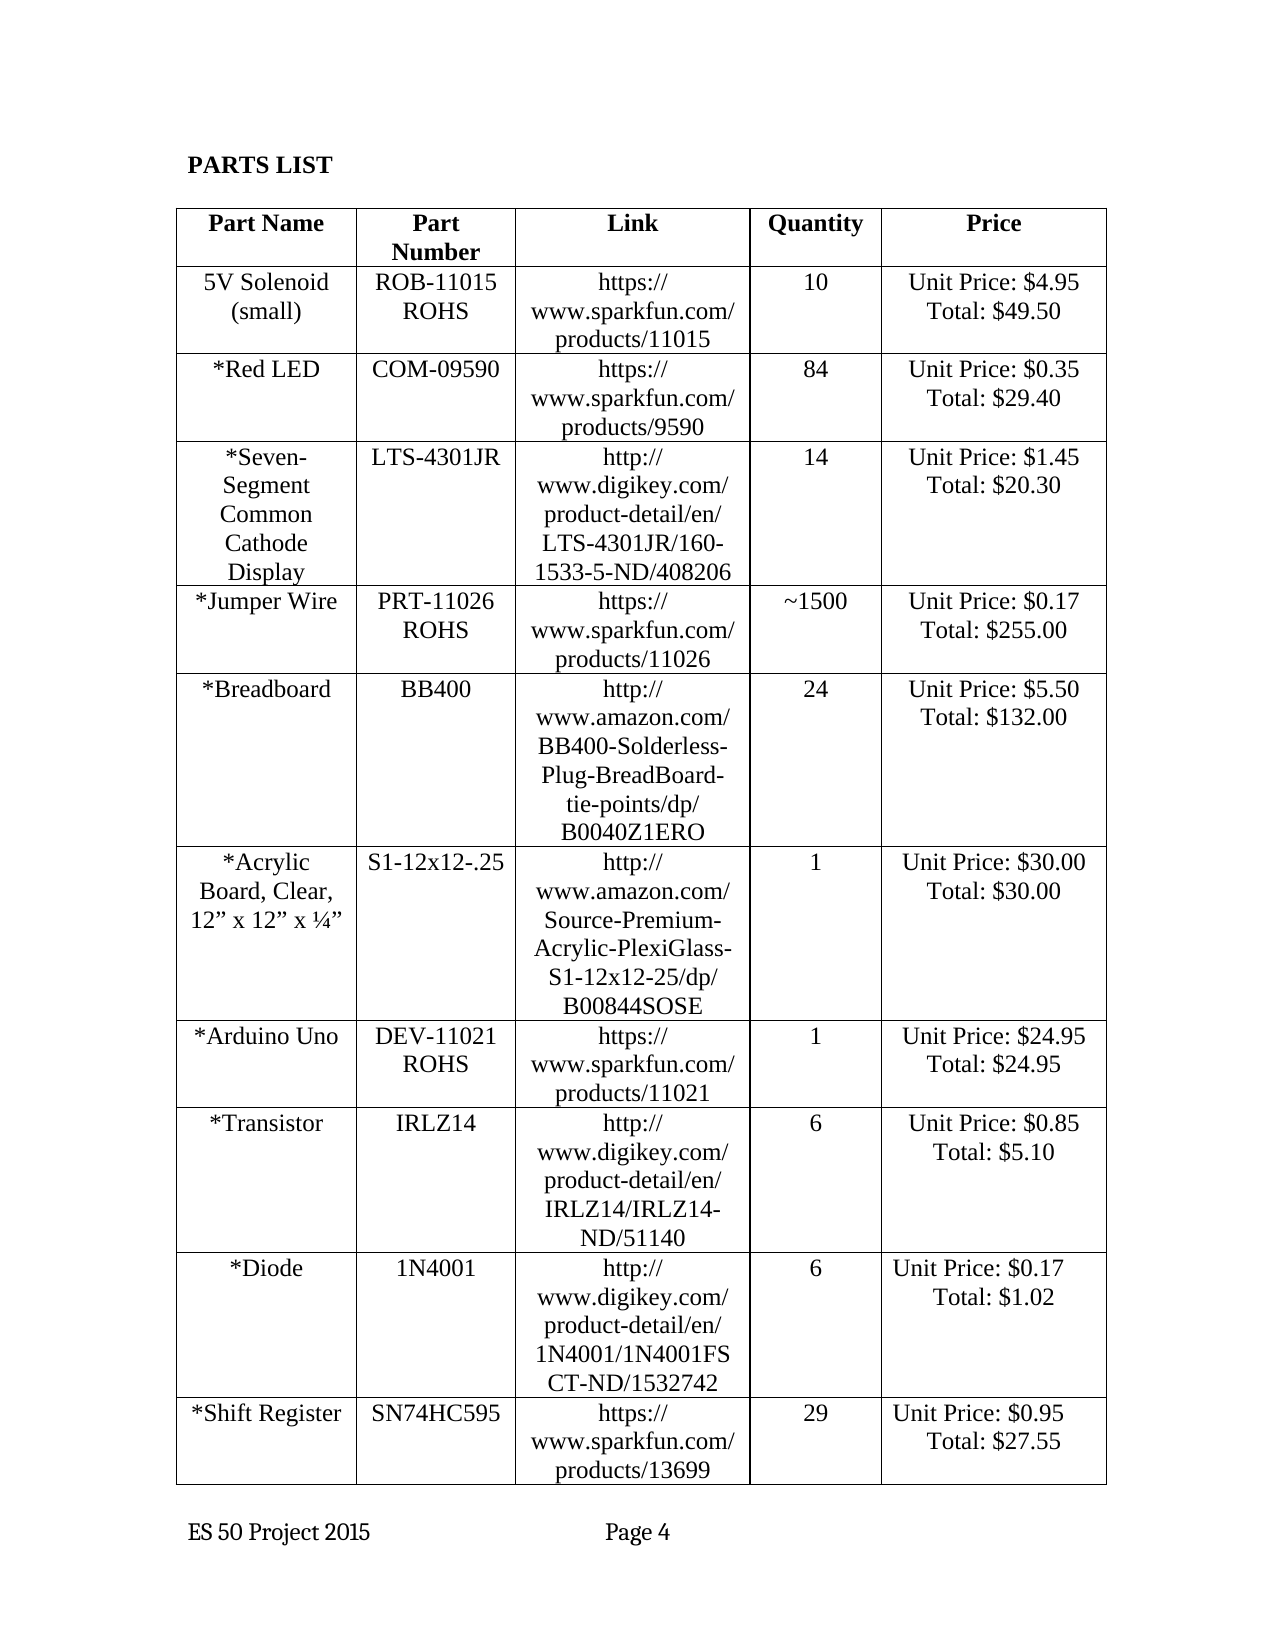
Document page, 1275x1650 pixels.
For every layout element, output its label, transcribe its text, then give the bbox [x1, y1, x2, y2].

table_cell *Acrylic Board, Clear, 12” x 12” x ¼” [177, 847, 356, 1020]
table_cell *Seven-Segment Common Cathode Display [177, 442, 356, 585]
table_cell LTS-4301JR [357, 442, 515, 585]
table_cell 24 [751, 674, 881, 846]
table_cell http://www.digikey.com/product-detail/en/LTS-4301JR/160-1533-5-ND/408206 [516, 442, 749, 585]
table_cell Unit Price: $0.95 Total: $27.55 [882, 1398, 1106, 1484]
table_cell *Transistor [177, 1108, 356, 1252]
table_cell http://www.digikey.com/product-detail/en/1N4001/1N4001FSCT-ND/1532742 [516, 1253, 749, 1397]
table_cell 6 [751, 1253, 881, 1397]
table_cell Unit Price: $0.17 Total: $255.00 [882, 586, 1106, 673]
table_cell *Breadboard [177, 674, 356, 846]
table_cell ~1500 [751, 586, 881, 673]
table_cell 84 [751, 354, 881, 441]
table_cell 1N4001 [357, 1253, 515, 1397]
table_cell COM-09590 [357, 354, 515, 441]
table_cell 5V Solenoid (small) [177, 267, 356, 353]
table_cell 29 [751, 1398, 881, 1484]
table_cell S1-12x12-.25 [357, 847, 515, 1020]
table_cell *Arduino Uno [177, 1021, 356, 1107]
table_cell http://www.digikey.com/product-detail/en/IRLZ14/IRLZ14-ND/51140 [516, 1108, 749, 1252]
table_cell Unit Price: $0.85 Total: $5.10 [882, 1108, 1106, 1252]
table_cell *Shift Register [177, 1398, 356, 1484]
table_cell https://www.sparkfun.com/products/11026 [516, 586, 749, 673]
table_cell https://www.sparkfun.com/products/11021 [516, 1021, 749, 1107]
table_cell https://www.sparkfun.com/products/11015 [516, 267, 749, 353]
table_header Part Name [177, 209, 356, 266]
table_cell http://www.amazon.com/BB400-Solderless-Plug-BreadBoard-tie-points/dp/B0040Z1ERO [516, 674, 749, 846]
table_header Price [882, 209, 1106, 266]
table_cell DEV-11021 ROHS [357, 1021, 515, 1107]
table_cell https://www.sparkfun.com/products/13699 [516, 1398, 749, 1484]
table_cell *Diode [177, 1253, 356, 1397]
table_cell 1 [751, 847, 881, 1020]
table_cell BB400 [357, 674, 515, 846]
table_header Link [516, 209, 749, 266]
table_cell SN74HC595 [357, 1398, 515, 1484]
table_cell 14 [751, 442, 881, 585]
table_cell Unit Price: $4.95 Total: $49.50 [882, 267, 1106, 353]
table_cell 10 [751, 267, 881, 353]
text PARTS LIST [187, 150, 1087, 179]
table_cell 6 [751, 1108, 881, 1252]
table_cell 1 [751, 1021, 881, 1107]
table_cell http://www.amazon.com/Source-Premium-Acrylic-PlexiGlass-S1-12x12-25/dp/B00844SOSE [516, 847, 749, 1020]
table_cell *Red LED [177, 354, 356, 441]
table_cell Unit Price: $0.35 Total: $29.40 [882, 354, 1106, 441]
table_header Part Number [357, 209, 515, 266]
table_cell Unit Price: $5.50 Total: $132.00 [882, 674, 1106, 846]
table_cell ROB-11015 ROHS [357, 267, 515, 353]
table_cell IRLZ14 [357, 1108, 515, 1252]
table_cell https://www.sparkfun.com/products/9590 [516, 354, 749, 441]
table_cell Unit Price: $30.00 Total: $30.00 [882, 847, 1106, 1020]
table_cell PRT-11026 ROHS [357, 586, 515, 673]
table_cell Unit Price: $24.95 Total: $24.95 [882, 1021, 1106, 1107]
table_cell Unit Price: $1.45 Total: $20.30 [882, 442, 1106, 585]
table_cell *Jumper Wire [177, 586, 356, 673]
table_header Quantity [751, 209, 881, 266]
table_cell Unit Price: $0.17 Total: $1.02 [882, 1253, 1106, 1397]
